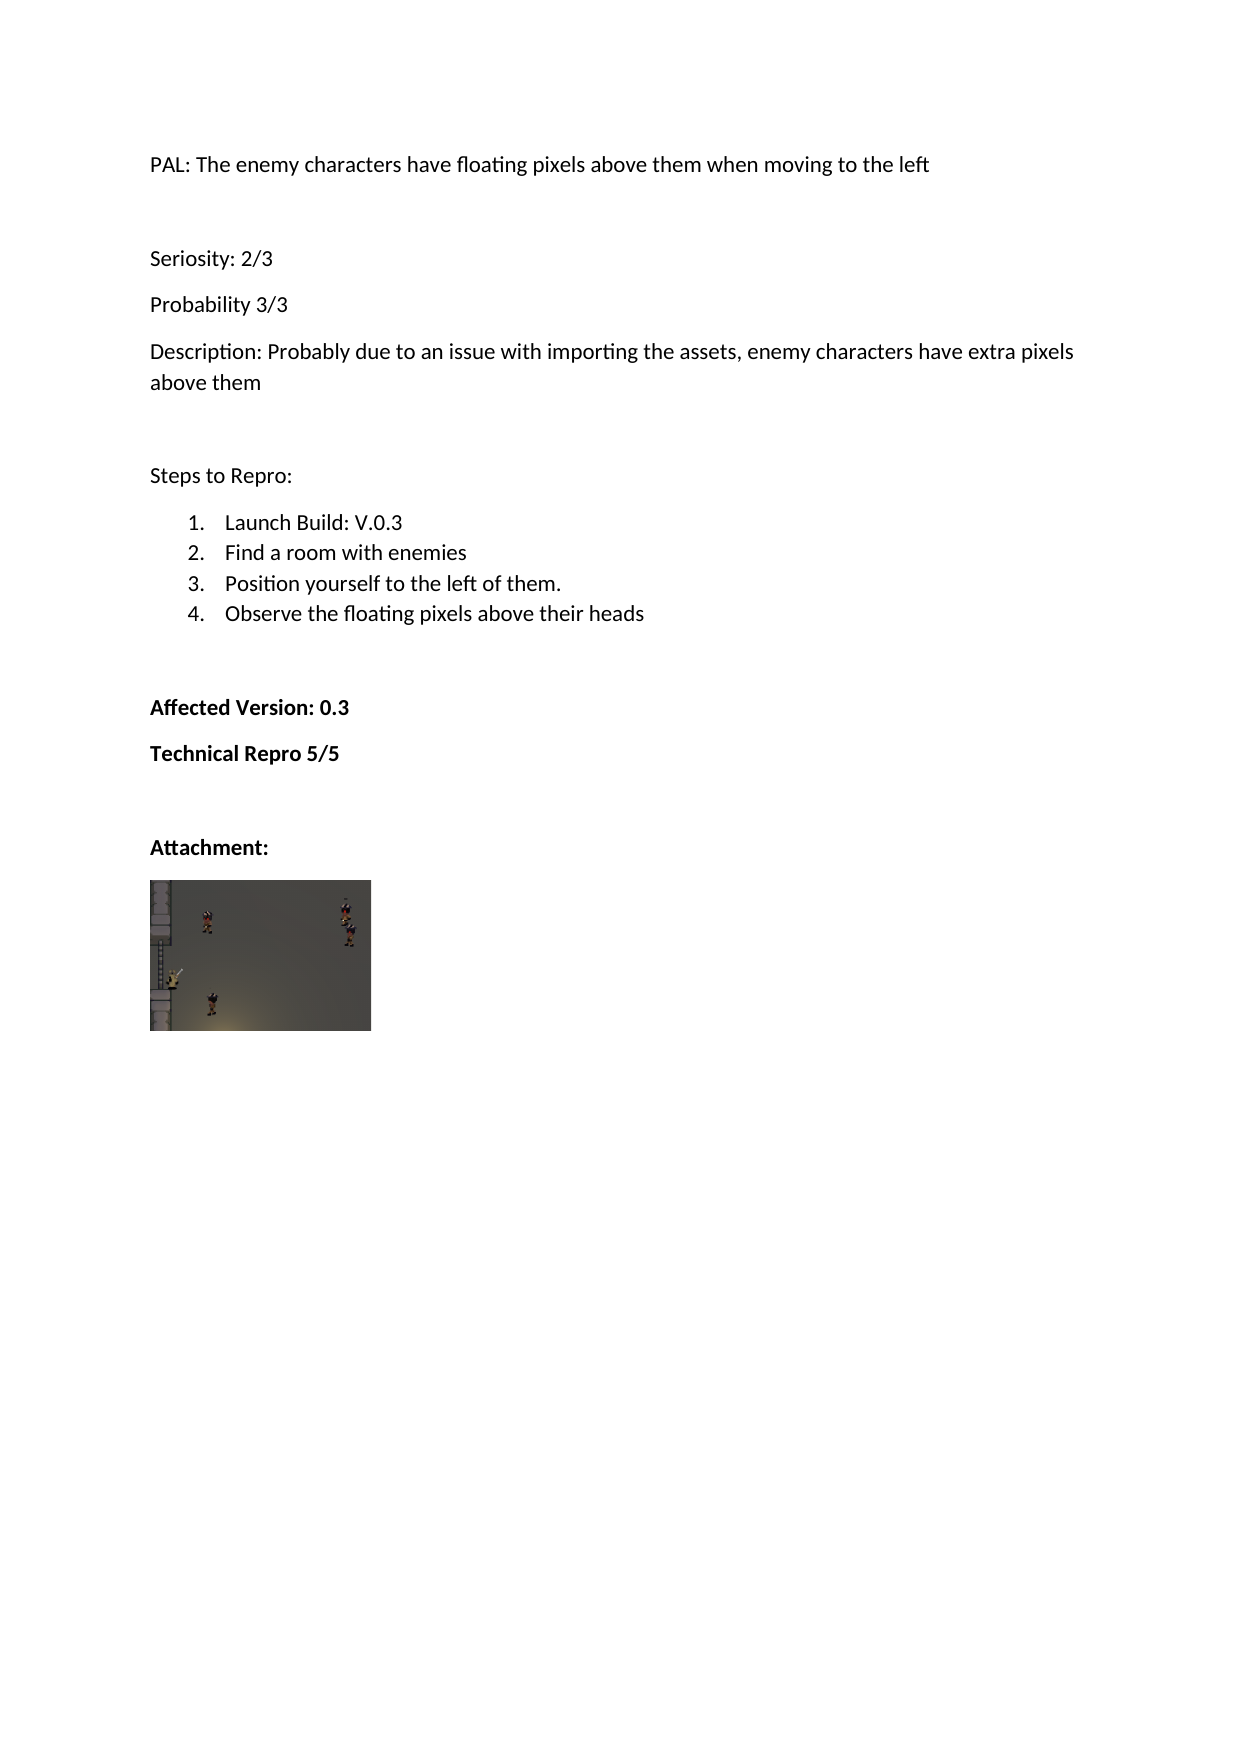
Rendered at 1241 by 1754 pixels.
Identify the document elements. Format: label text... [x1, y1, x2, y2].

text Attachment: [150, 833, 1090, 861]
text PAL: The enemy characters have floating pixels above them when moving to the left [150, 150, 1090, 178]
list Launch Build: V.0.3 [187, 508, 1090, 536]
text Seriosity: 2/3 [150, 244, 1090, 272]
text Technical Repro 5/5 [150, 739, 1090, 768]
text Description: Probably due to an issue with importing the assets, enemy characters have extra pixels above them [150, 337, 1090, 396]
text Steps to Repro: [150, 461, 1090, 489]
text Probability 3/3 [150, 291, 1090, 319]
picture [150, 880, 372, 1031]
text Affected Version: 0.3 [150, 693, 1090, 721]
list Find a room with enemies [187, 538, 1090, 567]
list Observe the floating pixels above their heads [187, 599, 1090, 627]
list Position yourself to the left of them. [187, 569, 1090, 597]
